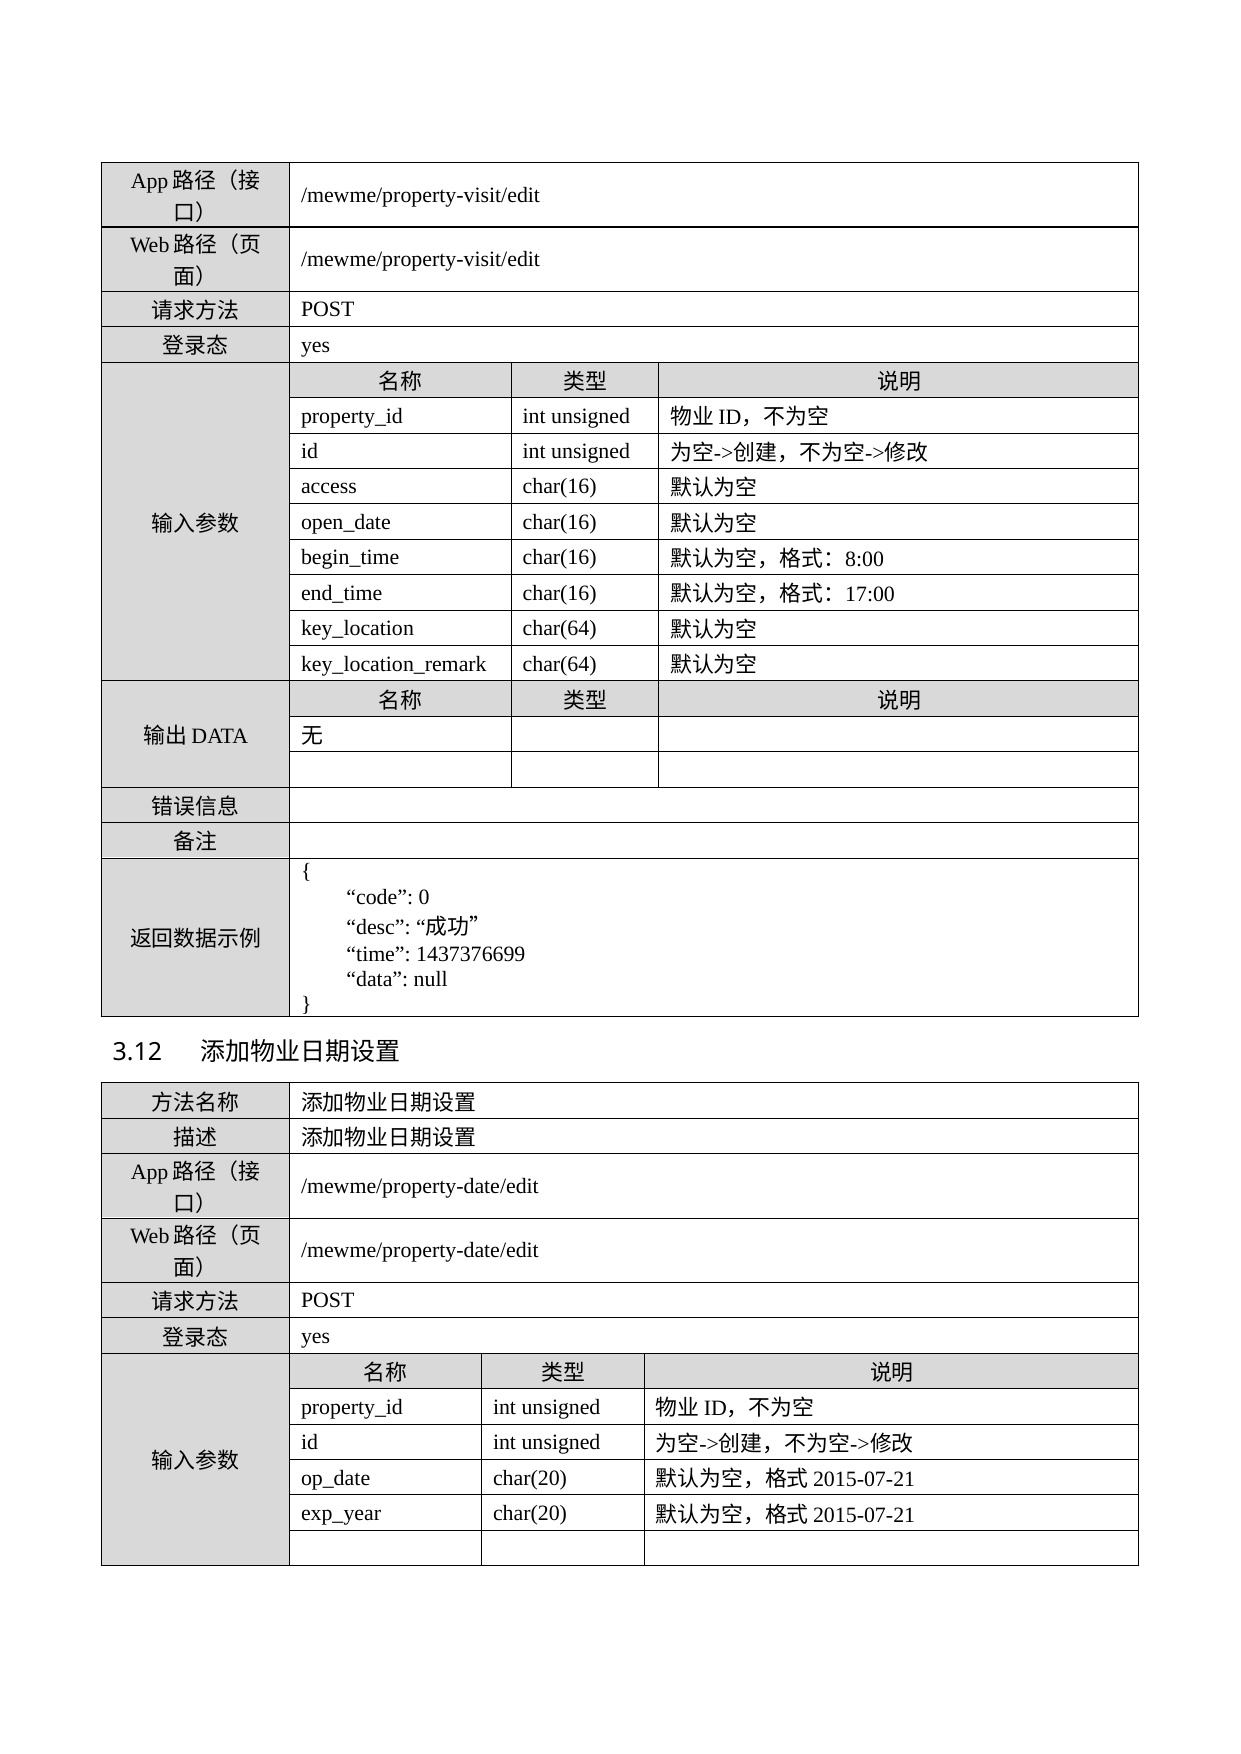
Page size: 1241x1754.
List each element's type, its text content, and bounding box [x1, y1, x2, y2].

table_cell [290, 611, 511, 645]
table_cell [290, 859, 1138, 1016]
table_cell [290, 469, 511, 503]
subtitle 添加物业日期设置 [112, 1017, 1128, 1082]
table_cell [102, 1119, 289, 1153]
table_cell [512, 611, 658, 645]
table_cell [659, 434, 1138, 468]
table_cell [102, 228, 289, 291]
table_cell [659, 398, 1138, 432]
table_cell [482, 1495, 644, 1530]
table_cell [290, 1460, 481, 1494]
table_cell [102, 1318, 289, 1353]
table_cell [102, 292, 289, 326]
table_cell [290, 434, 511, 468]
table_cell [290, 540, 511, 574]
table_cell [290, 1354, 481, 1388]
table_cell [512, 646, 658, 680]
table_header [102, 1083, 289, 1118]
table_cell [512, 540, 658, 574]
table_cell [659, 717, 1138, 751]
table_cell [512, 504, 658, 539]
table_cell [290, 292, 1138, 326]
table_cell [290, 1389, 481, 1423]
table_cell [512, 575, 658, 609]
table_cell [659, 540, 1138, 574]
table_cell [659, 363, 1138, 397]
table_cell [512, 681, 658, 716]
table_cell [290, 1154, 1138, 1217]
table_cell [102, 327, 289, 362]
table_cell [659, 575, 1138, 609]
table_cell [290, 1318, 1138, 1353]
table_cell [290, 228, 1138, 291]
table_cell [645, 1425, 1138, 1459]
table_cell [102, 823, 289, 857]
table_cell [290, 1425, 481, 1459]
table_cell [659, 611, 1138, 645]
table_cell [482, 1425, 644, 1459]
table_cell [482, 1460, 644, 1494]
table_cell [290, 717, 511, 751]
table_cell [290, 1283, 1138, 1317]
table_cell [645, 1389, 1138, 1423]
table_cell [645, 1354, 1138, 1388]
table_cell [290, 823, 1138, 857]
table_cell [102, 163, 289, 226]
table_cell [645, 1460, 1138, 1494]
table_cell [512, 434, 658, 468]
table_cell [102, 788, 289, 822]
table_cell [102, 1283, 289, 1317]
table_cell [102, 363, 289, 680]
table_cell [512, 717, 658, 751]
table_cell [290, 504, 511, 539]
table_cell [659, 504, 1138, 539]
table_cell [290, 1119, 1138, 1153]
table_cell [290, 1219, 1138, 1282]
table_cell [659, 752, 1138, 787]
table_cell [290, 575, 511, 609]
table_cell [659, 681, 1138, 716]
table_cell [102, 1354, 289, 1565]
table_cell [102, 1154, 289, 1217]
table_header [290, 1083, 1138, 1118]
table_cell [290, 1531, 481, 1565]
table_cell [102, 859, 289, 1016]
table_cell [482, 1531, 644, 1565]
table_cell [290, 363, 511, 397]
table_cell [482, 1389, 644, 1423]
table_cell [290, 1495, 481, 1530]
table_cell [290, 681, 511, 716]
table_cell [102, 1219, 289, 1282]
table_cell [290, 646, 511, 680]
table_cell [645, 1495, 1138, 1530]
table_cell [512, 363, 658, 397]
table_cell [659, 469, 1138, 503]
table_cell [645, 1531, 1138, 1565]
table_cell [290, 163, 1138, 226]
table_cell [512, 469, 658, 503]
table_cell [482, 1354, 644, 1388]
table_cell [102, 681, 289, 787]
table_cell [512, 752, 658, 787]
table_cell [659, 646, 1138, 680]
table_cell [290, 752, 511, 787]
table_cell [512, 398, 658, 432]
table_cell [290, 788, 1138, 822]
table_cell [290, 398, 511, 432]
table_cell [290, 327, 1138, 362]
